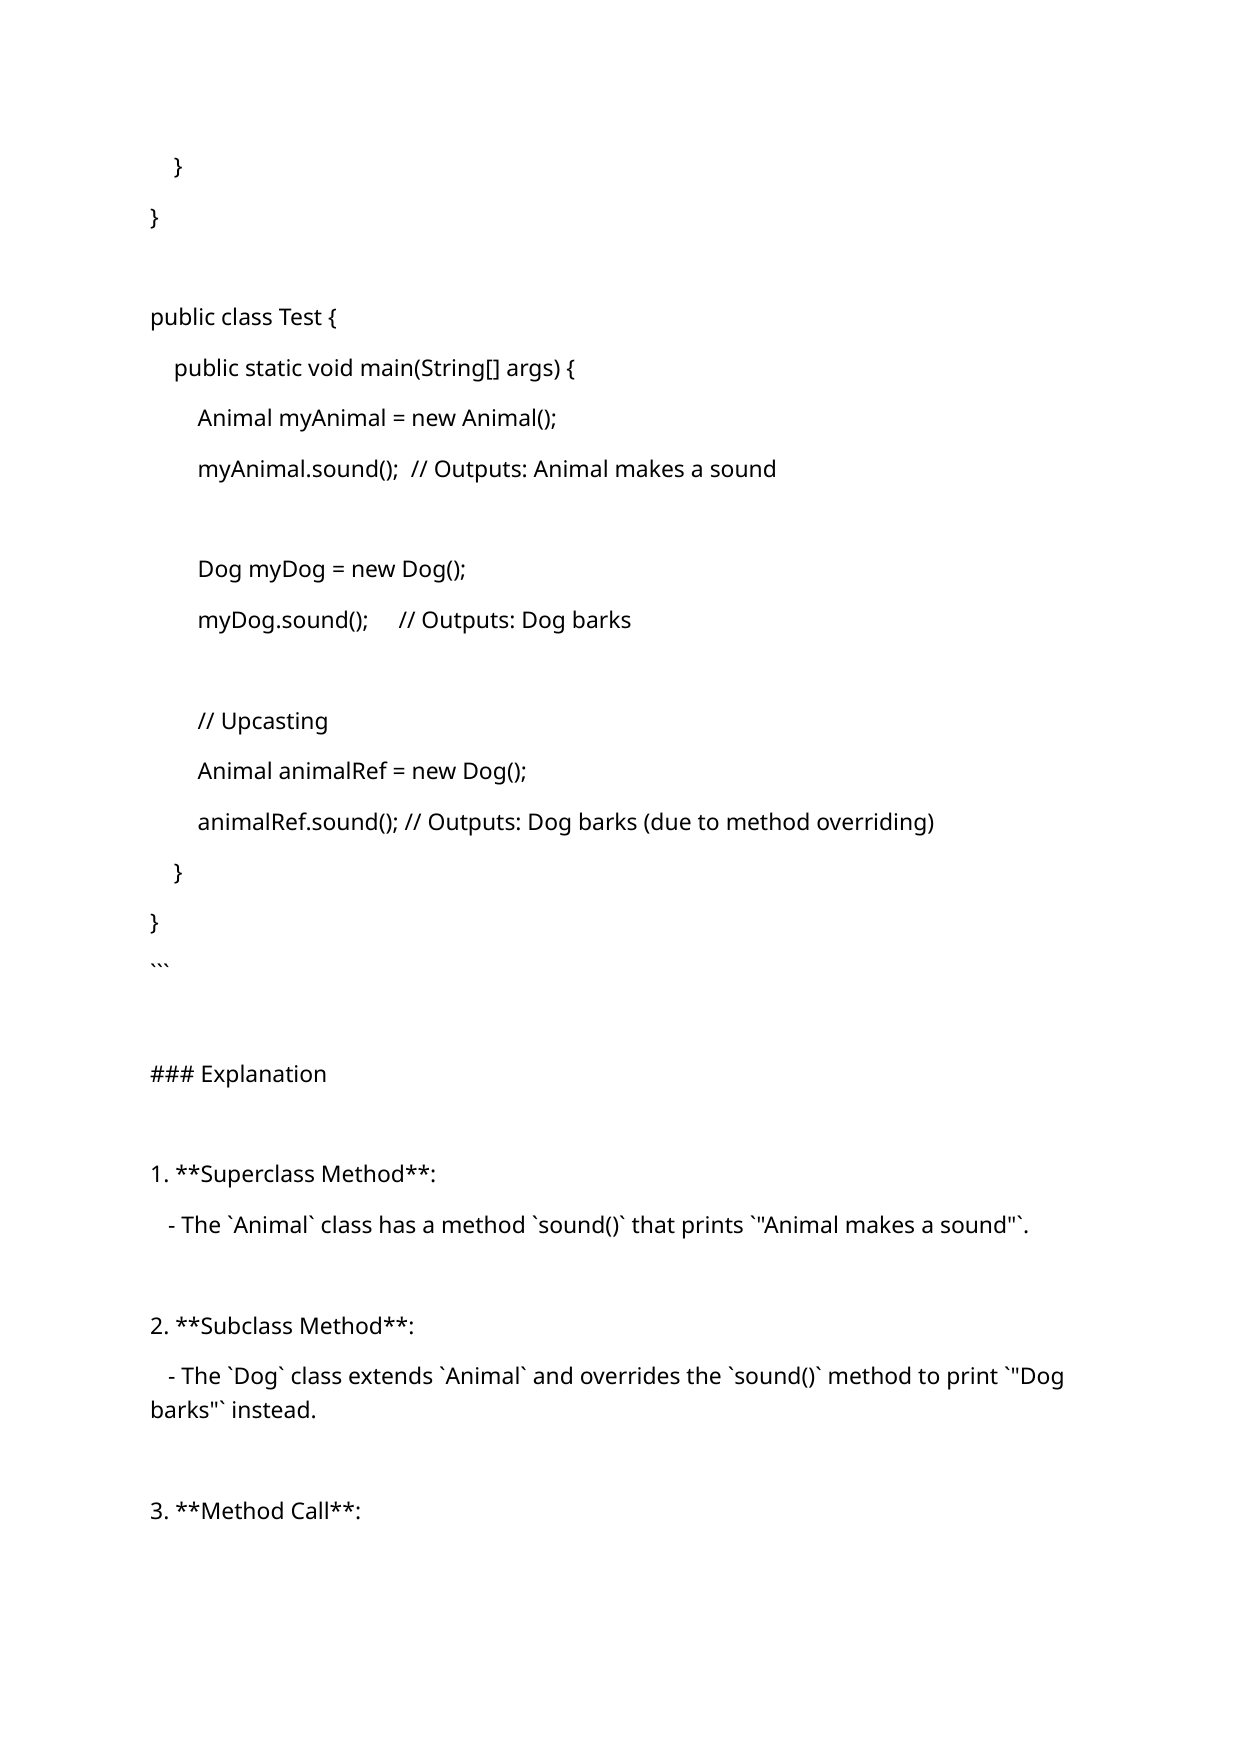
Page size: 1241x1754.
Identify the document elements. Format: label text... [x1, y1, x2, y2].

text public static void main(String[] args) { [150, 352, 1090, 383]
text myAnimal.sound(); // Outputs: Animal makes a sound [150, 452, 1090, 484]
text animalRef.sound(); // Outputs: Dog barks (due to method overriding) [150, 805, 1090, 837]
text } [150, 150, 1090, 181]
text - The `Animal` class has a method `sound()` that prints `"Animal makes a sound"`. [150, 1209, 1090, 1240]
text // Upcasting [150, 704, 1090, 736]
text - The `Dog` class extends `Animal` and overrides the `sound()` method to print `"Dog barks"` instead. [150, 1360, 1090, 1425]
text ``` [150, 957, 1090, 988]
text 3. **Method Call**: [150, 1494, 1090, 1526]
text Animal myAnimal = new Animal(); [150, 402, 1090, 433]
text Dog myDog = new Dog(); [150, 553, 1090, 584]
text } [150, 200, 1090, 232]
text Animal animalRef = new Dog(); [150, 755, 1090, 786]
text 1. **Superclass Method**: [150, 1158, 1090, 1189]
text } [150, 856, 1090, 887]
text } [150, 906, 1090, 937]
text 2. **Subclass Method**: [150, 1309, 1090, 1341]
text ### Explanation [150, 1057, 1090, 1089]
text myDog.sound(); // Outputs: Dog barks [150, 604, 1090, 635]
text public class Test { [150, 301, 1090, 332]
